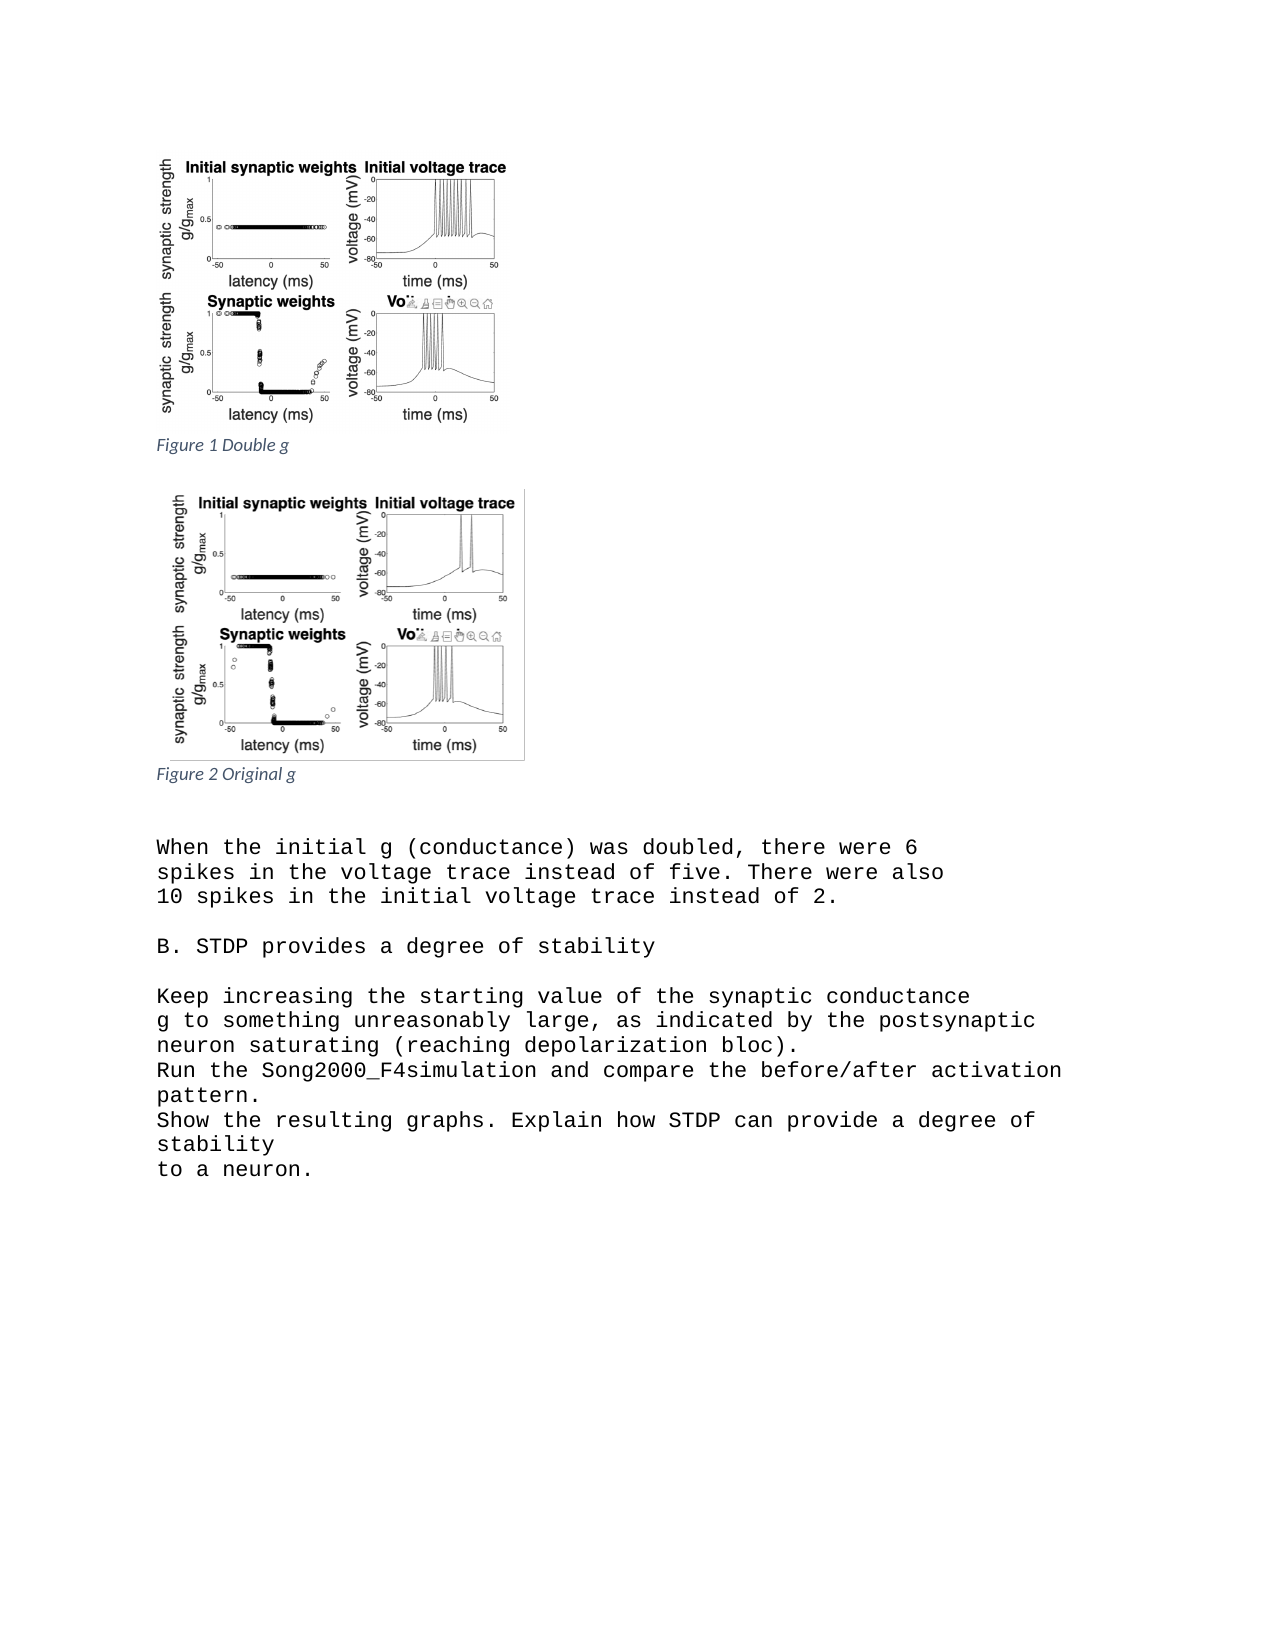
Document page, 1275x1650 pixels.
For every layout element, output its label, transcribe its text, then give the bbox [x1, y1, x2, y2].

text Figure 2 Original g [156, 762, 1118, 785]
text B. STDP provides a degree of stability [156, 935, 1118, 960]
picture [156, 476, 538, 762]
text to a neuron. [156, 1158, 1118, 1183]
text Keep increasing the starting value of the synaptic conductance [156, 985, 1118, 1010]
picture [156, 150, 510, 434]
text 10 spikes in the initial voltage trace instead of 2. [156, 886, 1118, 911]
text When the initial g (conductance) was doubled, there were 6 [156, 836, 1118, 861]
text Show the resulting graphs. Explain how STDP can provide a degree of stability [156, 1109, 1118, 1158]
text neuron saturating (reaching depolarization bloc). [156, 1034, 1118, 1059]
text Run the Song2000_F4simulation and compare the before/after activation pattern. [156, 1059, 1118, 1109]
text g to something unreasonably large, as indicated by the postsynaptic [156, 1010, 1118, 1034]
text spikes in the voltage trace instead of five. There were also [156, 861, 1118, 886]
text Figure 1 Double g [156, 433, 1118, 456]
